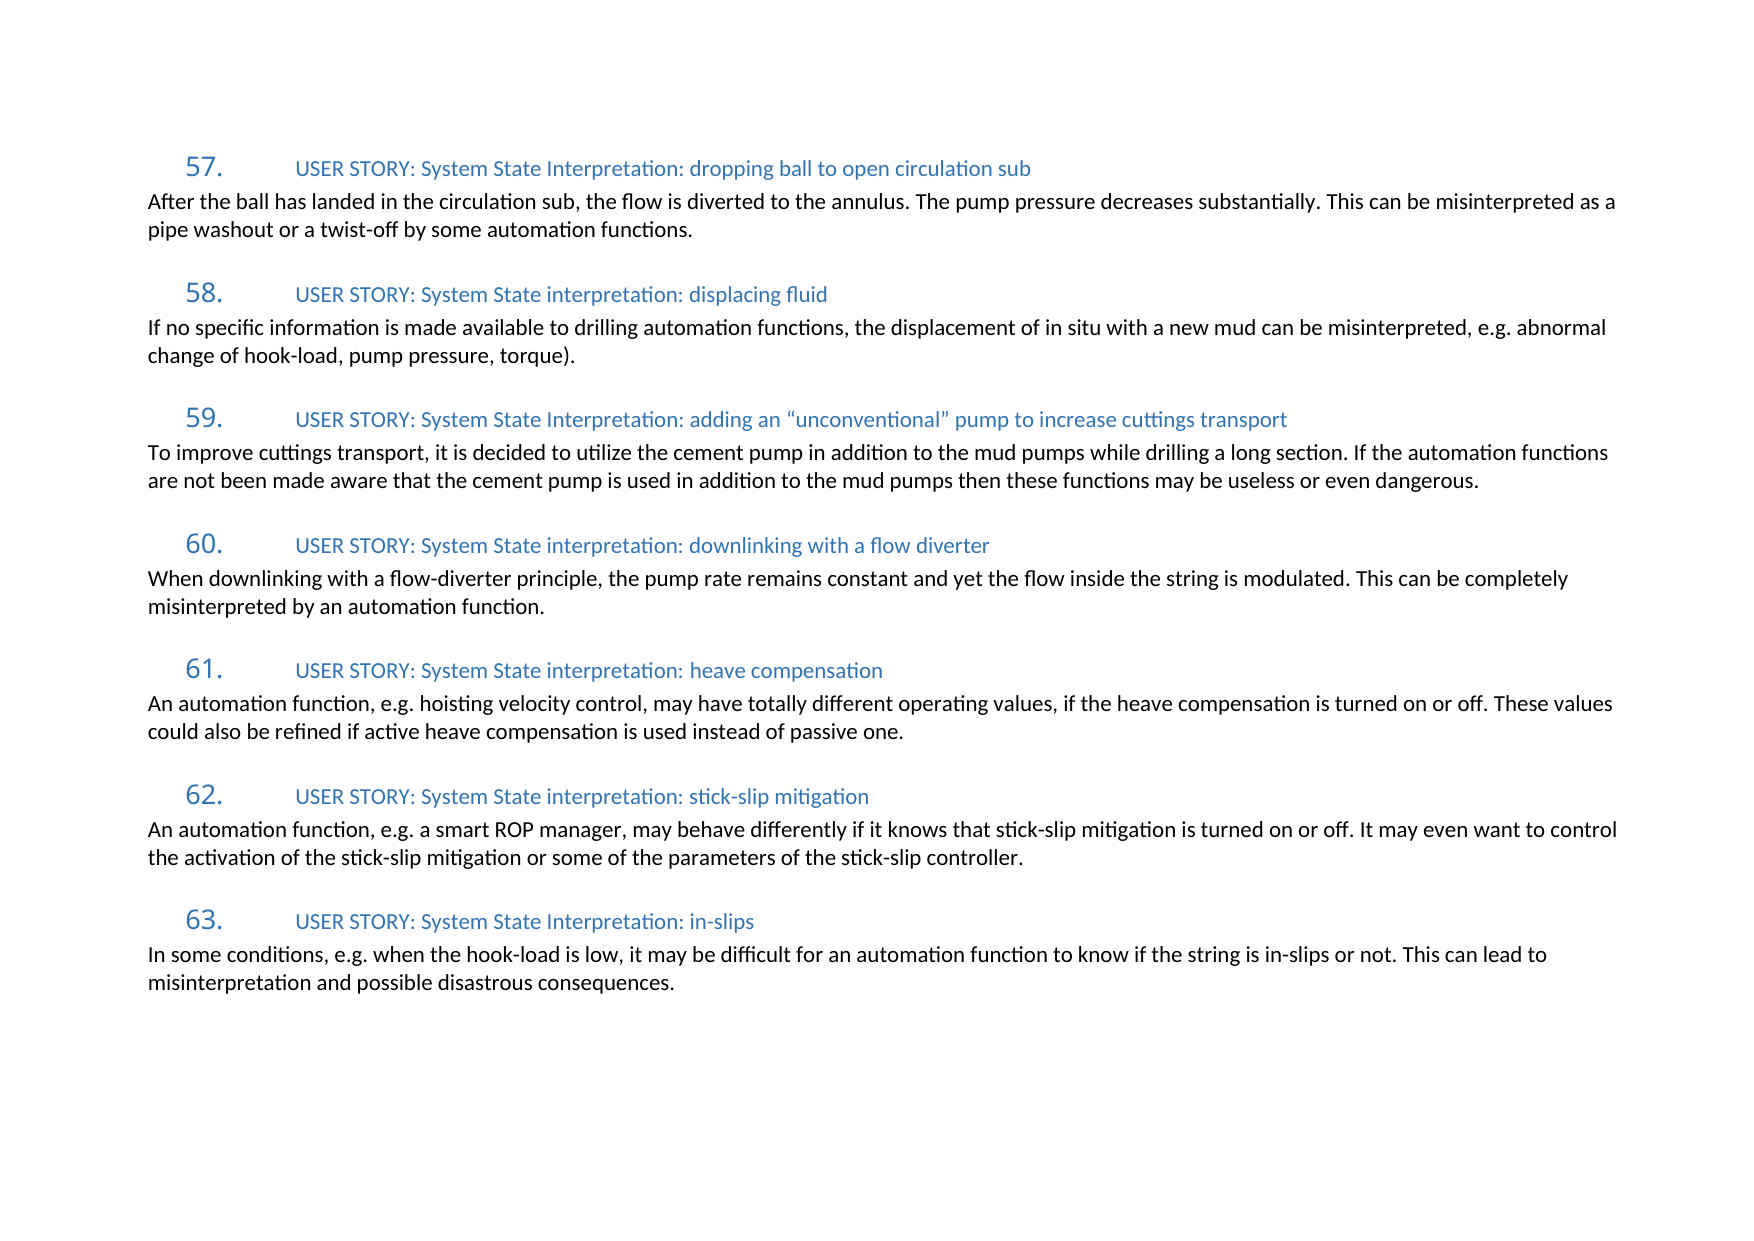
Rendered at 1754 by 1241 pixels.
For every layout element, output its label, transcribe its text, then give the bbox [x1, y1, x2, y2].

text When downlinking with a flow-diverter principle, the pump rate remains constant and yet the flow inside the string is modulated. This can be completely misinterpreted by an automation function. [148, 564, 1636, 620]
text An automation function, e.g. hoisting velocity control, may have totally different operating values, if the heave compensation is turned on or off. These values could also be refined if active heave compensation is used instead of passive one. [148, 689, 1636, 746]
subtitle USER STORY: System State interpretation: stick-slip mitigation [185, 775, 1636, 812]
subtitle USER STORY: System State Interpretation: dropping ball to open circulation sub [185, 148, 1636, 184]
subtitle USER STORY: System State interpretation: heave compensation [185, 650, 1636, 687]
text If no specific information is made available to drilling automation functions, the displacement of in situ with a new mud can be misinterpreted, e.g. abnormal change of hook-load, pump pressure, torque). [148, 313, 1636, 369]
subtitle USER STORY: System State interpretation: downlinking with a flow diverter [185, 524, 1636, 561]
text After the ball has landed in the circulation sub, the flow is diverted to the annulus. The pump pressure decreases substantially. This can be misinterpreted as a pipe washout or a twist-off by some automation functions. [148, 187, 1636, 243]
text To improve cuttings transport, it is decided to utilize the cement pump in addition to the mud pumps while drilling a long section. If the automation functions are not been made aware that the cement pump is used in addition to the mud pumps then these functions may be useless or even dangerous. [148, 438, 1636, 494]
text In some conditions, e.g. when the hook-load is low, it may be difficult for an automation function to know if the string is in-slips or not. This can lead to misinterpretation and possible disastrous consequences. [148, 941, 1636, 997]
subtitle USER STORY: System State Interpretation: in-slips [185, 901, 1636, 938]
subtitle USER STORY: System State Interpretation: adding an “unconventional” pump to increase cuttings transport [185, 399, 1636, 436]
subtitle USER STORY: System State interpretation: displacing fluid [185, 273, 1636, 310]
text An automation function, e.g. a smart ROP manager, may behave differently if it knows that stick-slip mitigation is turned on or off. It may even want to control the activation of the stick-slip mitigation or some of the parameters of the stick-slip controller. [148, 815, 1636, 871]
